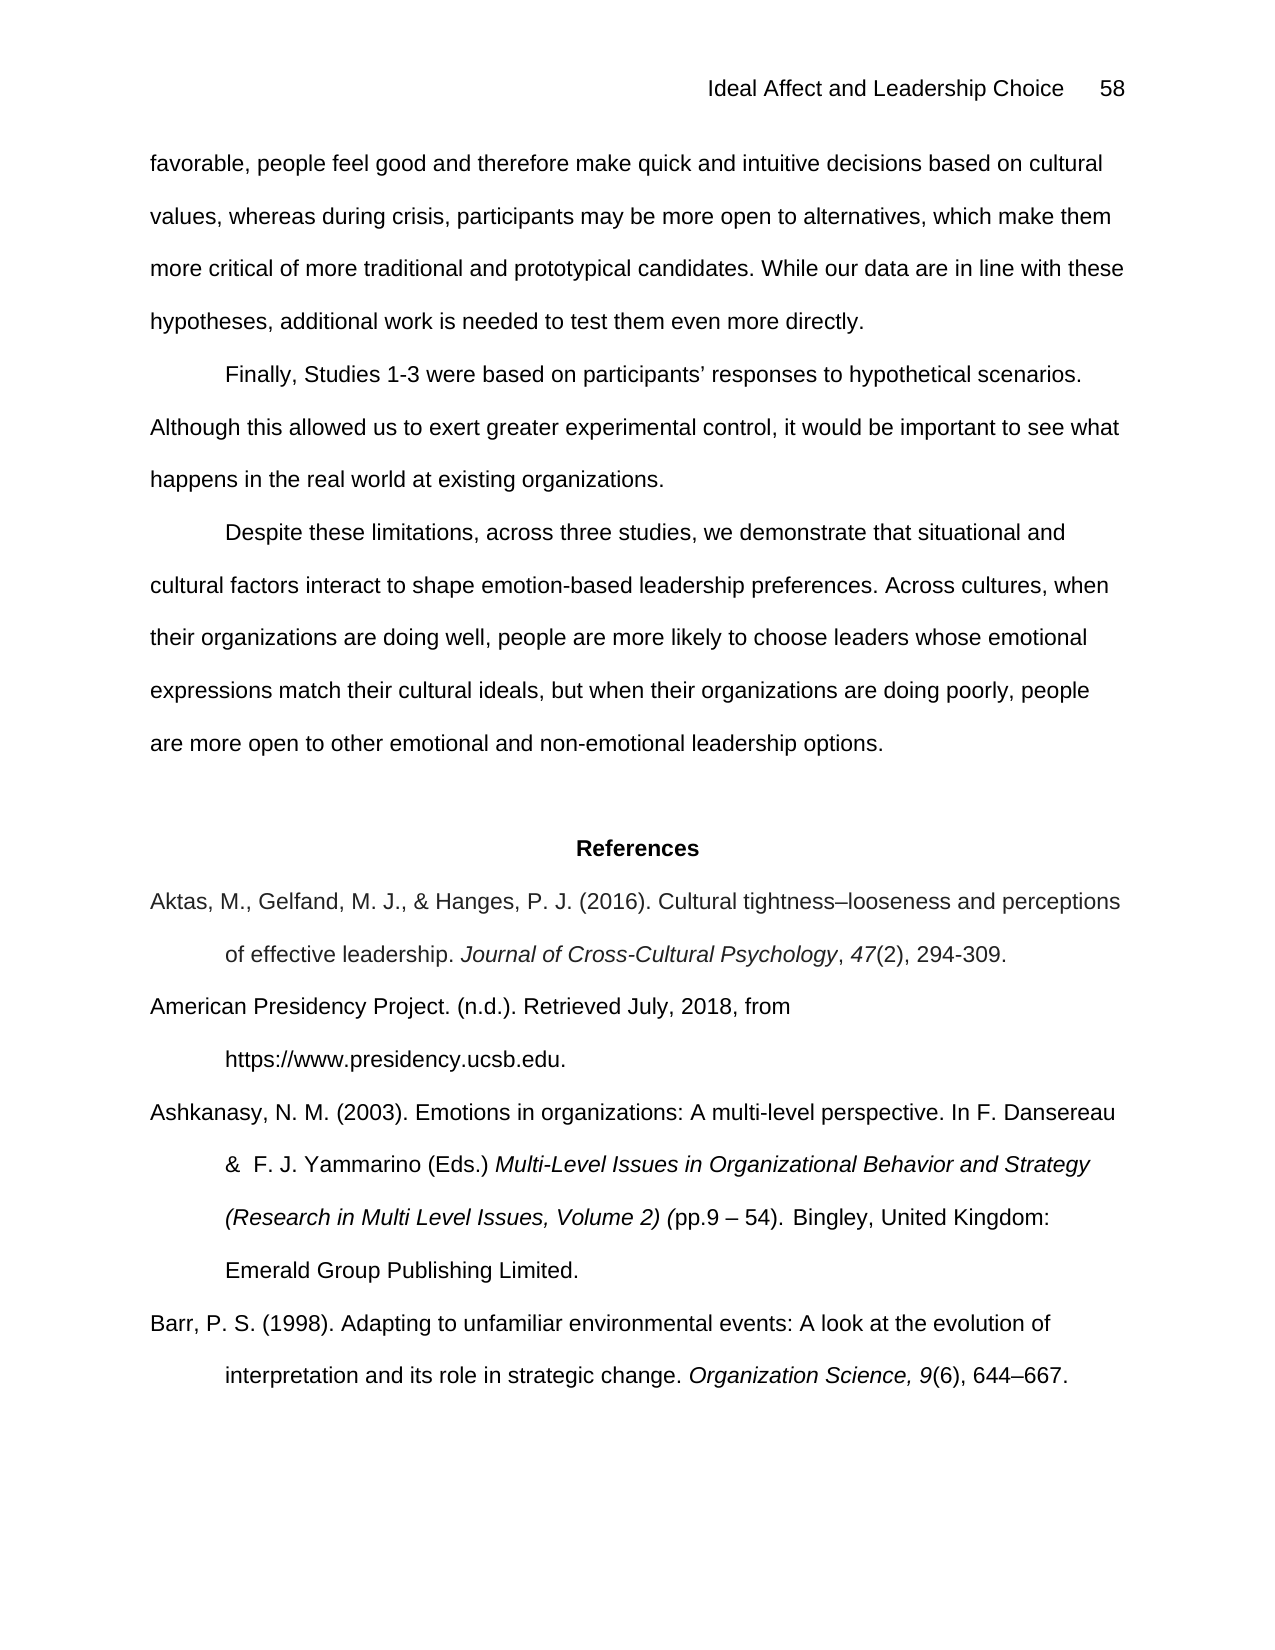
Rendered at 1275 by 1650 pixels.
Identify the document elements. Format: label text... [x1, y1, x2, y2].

text Barr, P. S. (1998). Adapting to unfamiliar environmental events: A look at the evolution of interpretation and its role in strategic change. Organization Science, 9(6), 644–667. [150, 1309, 1125, 1389]
text Aktas, M., Gelfand, M. J., & Hanges, P. J. (2016). Cultural tightness–looseness and perceptions of effective leadership. Journal of Cross-Cultural Psychology, 47(2), 294-309. [150, 888, 1125, 967]
text References [150, 835, 1125, 862]
text Ashkanasy, N. M. (2003). Emotions in organizations: A multi-level perspective. In F. Dansereau & F. J. Yammarino (Eds.) Multi-Level Issues in Organizational Behavior and Strategy (Research in Multi Level Issues, Volume 2) (pp.9 – 54). Bingley, United Kingdom: Emerald Group Publishing Limited. [150, 1099, 1125, 1283]
text American Presidency Project. (n.d.). Retrieved July, 2018, from https://www.presidency.ucsb.edu. [150, 993, 1125, 1072]
text Finally, Studies 1-3 were based on participants’ responses to hypothetical scenarios. Although this allowed us to exert greater experimental control, it would be important to see what happens in the real world at existing organizations. [150, 361, 1125, 493]
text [150, 150, 1125, 334]
text Despite these limitations, across three studies, we demonstrate that situational and cultural factors interact to shape emotion-based leadership preferences. Across cultures, when their organizations are doing well, people are more likely to choose leaders whose emotional expressions match their cultural ideals, but when their organizations are doing poorly, people are more open to other emotional and non-emotional leadership options. [150, 519, 1125, 756]
